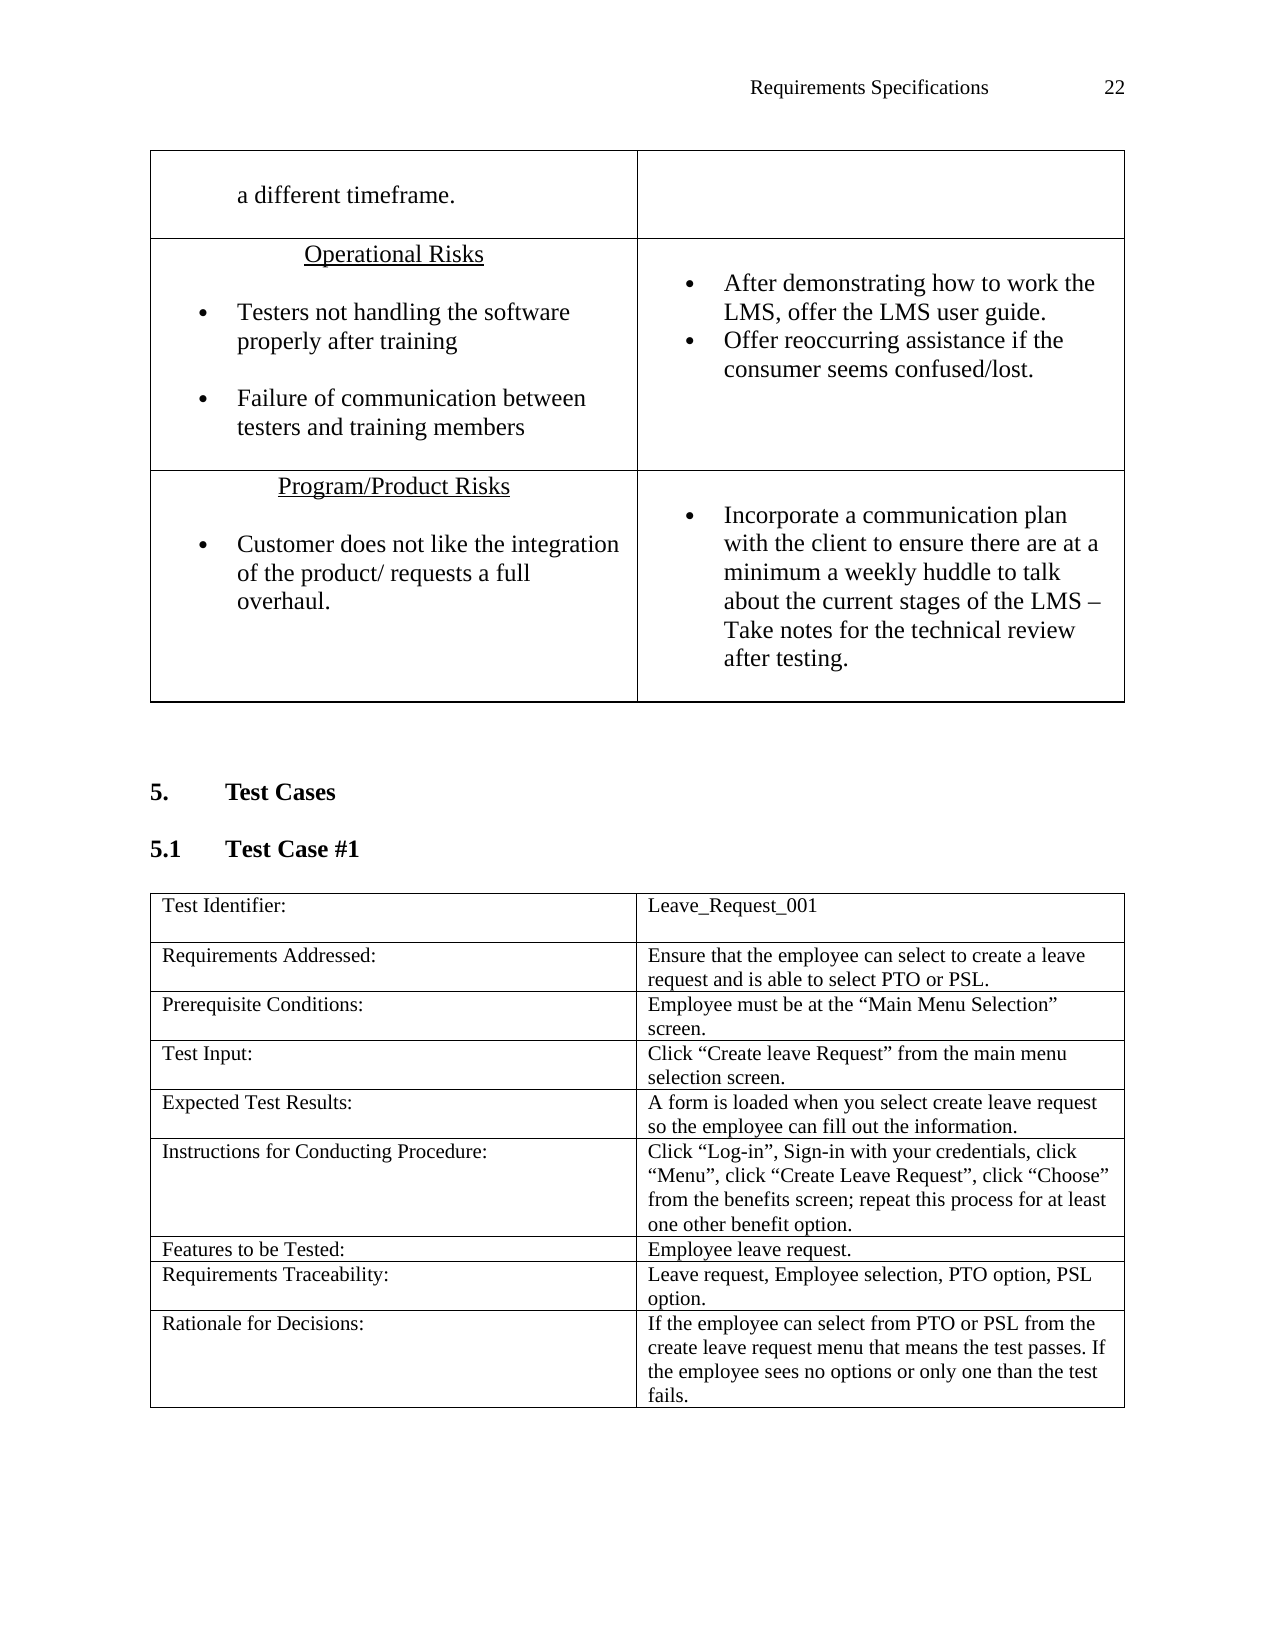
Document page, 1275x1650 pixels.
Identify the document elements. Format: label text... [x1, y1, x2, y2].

table_cell Requirements Traceability: [151, 1262, 636, 1310]
table_cell Click “Create leave Request” from the main menu selection screen. [637, 1041, 1124, 1089]
table_cell If the employee can select from PTO or PSL from the create leave request menu that means the test passes. If the employee sees no options or only one than the test fails. [637, 1311, 1124, 1407]
table_cell Employee must be at the “Main Menu Selection” screen. [637, 992, 1124, 1040]
subtitle Test Cases [150, 777, 1125, 805]
table_cell Rationale for Decisions: [151, 1311, 636, 1407]
table_cell Operational Risks Testers not handling the software properly after training Failure of communication between testers and training members [151, 239, 637, 470]
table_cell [638, 151, 1124, 238]
table_cell A form is loaded when you select create leave request so the employee can fill out the information. [637, 1090, 1124, 1138]
table_header Leave_Request_001 [637, 894, 1124, 942]
table_cell Instructions for Conducting Procedure: [151, 1139, 636, 1236]
table_cell Prerequisite Conditions: [151, 992, 636, 1040]
table_cell Expected Test Results: [151, 1090, 636, 1138]
table_cell Features to be Tested: [151, 1237, 636, 1261]
table_cell Program/Product Risks Customer does not like the integration of the product/ requests a full overhaul. [151, 471, 637, 701]
subtitle Test Case #1 [150, 834, 1125, 863]
table_cell Leave request, Employee selection, PTO option, PSL option. [637, 1262, 1124, 1310]
table_cell Incorporate a communication plan with the client to ensure there are at a minimum a weekly huddle to talk about the current stages of the LMS – Take notes for the technical review after testing. [638, 471, 1124, 701]
table_cell After demonstrating how to work the LMS, offer the LMS user guide. Offer reoccurring assistance if the consumer seems confused/lost. [638, 239, 1124, 470]
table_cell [151, 151, 637, 238]
table_cell Test Input: [151, 1041, 636, 1089]
table_cell Requirements Addressed: [151, 943, 636, 991]
table_cell Ensure that the employee can select to create a leave request and is able to select PTO or PSL. [637, 943, 1124, 991]
table_cell Employee leave request. [637, 1237, 1124, 1261]
table_header Test Identifier: [151, 894, 636, 942]
table_cell Click “Log-in”, Sign-in with your credentials, click “Menu”, click “Create Leave Request”, click “Choose” from the benefits screen; repeat this process for at least one other benefit option. [637, 1139, 1124, 1236]
